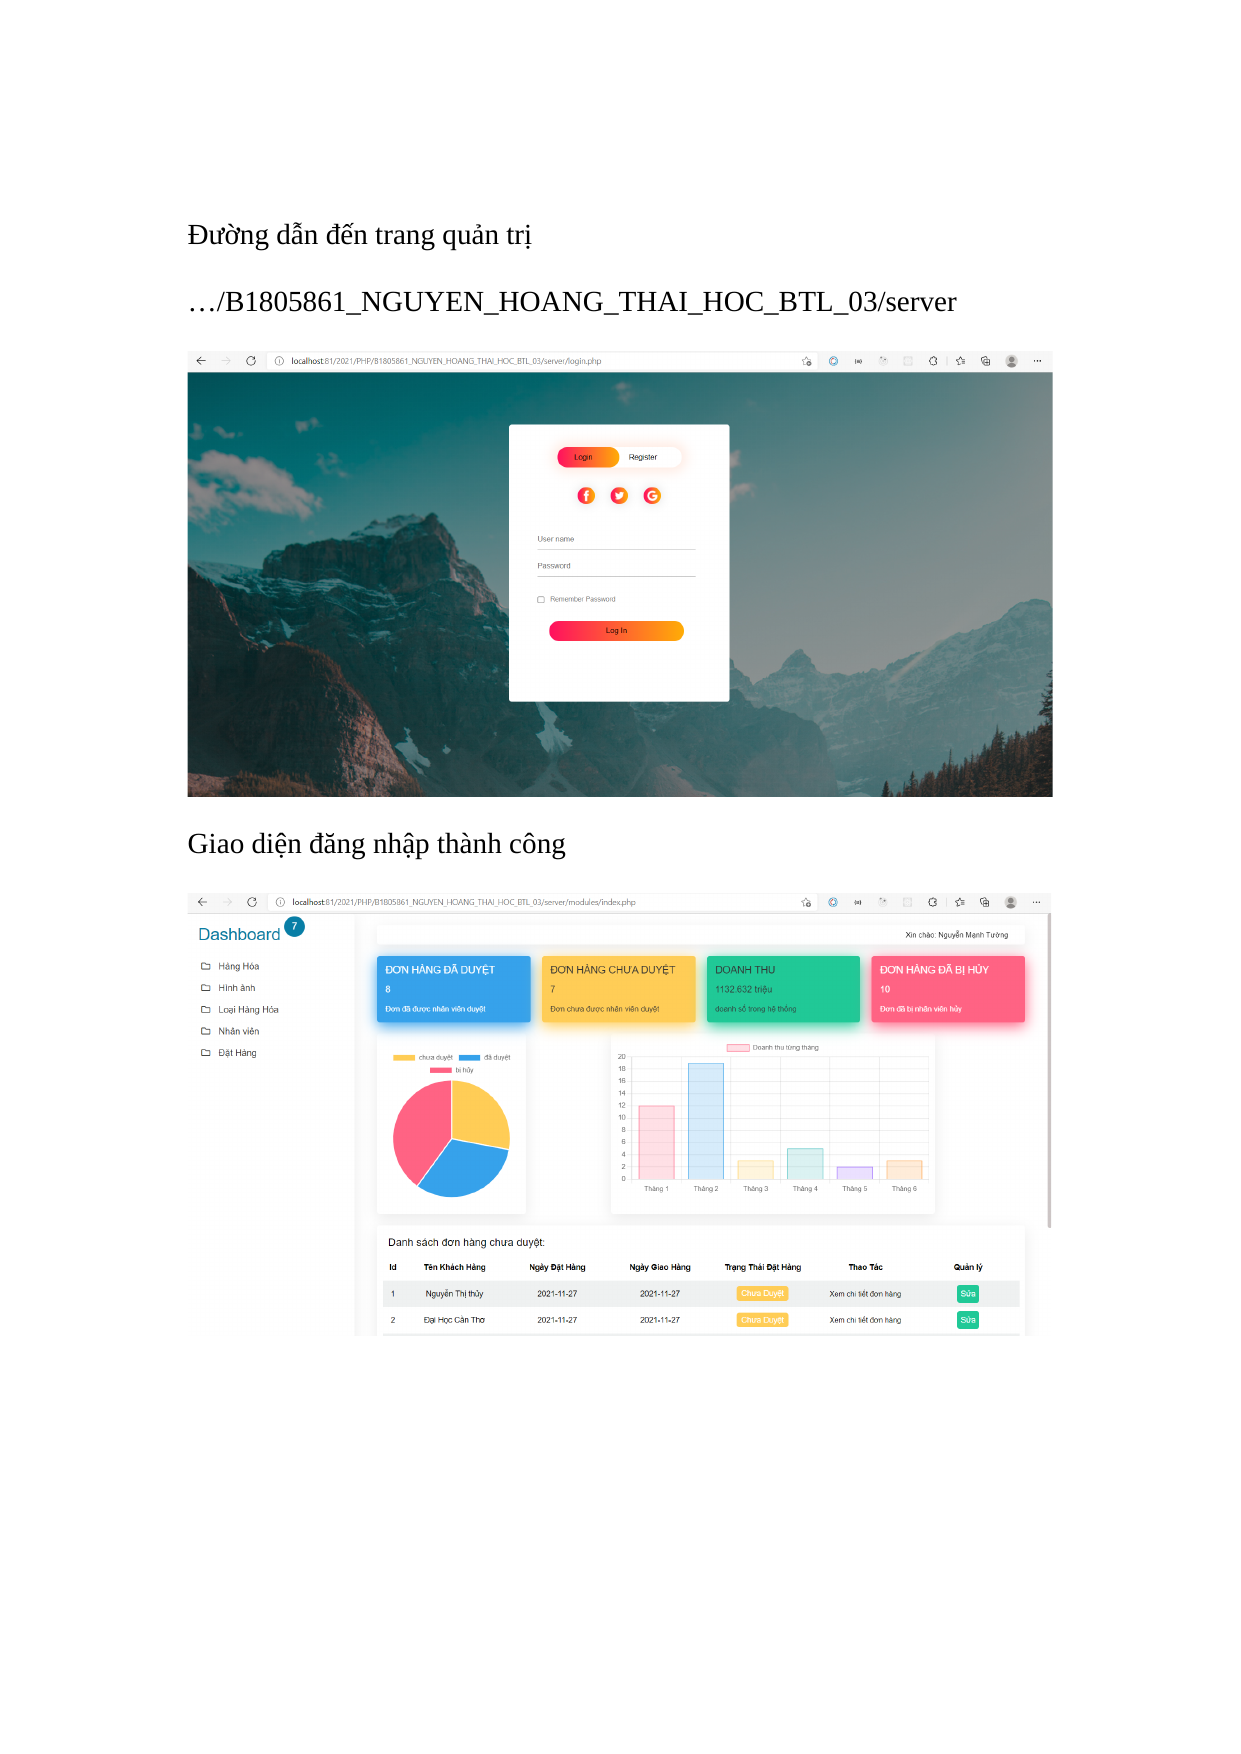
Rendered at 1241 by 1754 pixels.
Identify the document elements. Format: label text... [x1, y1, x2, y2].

picture [187, 893, 1052, 1336]
text Giao diện đăng nhập thành công [187, 826, 1053, 860]
text Đường dẫn đến trang quản trị [187, 217, 1053, 251]
picture [187, 351, 1053, 797]
text …/B1805861_NGUYEN_HOANG_THAI_HOC_BTL_03/server [187, 284, 1053, 317]
